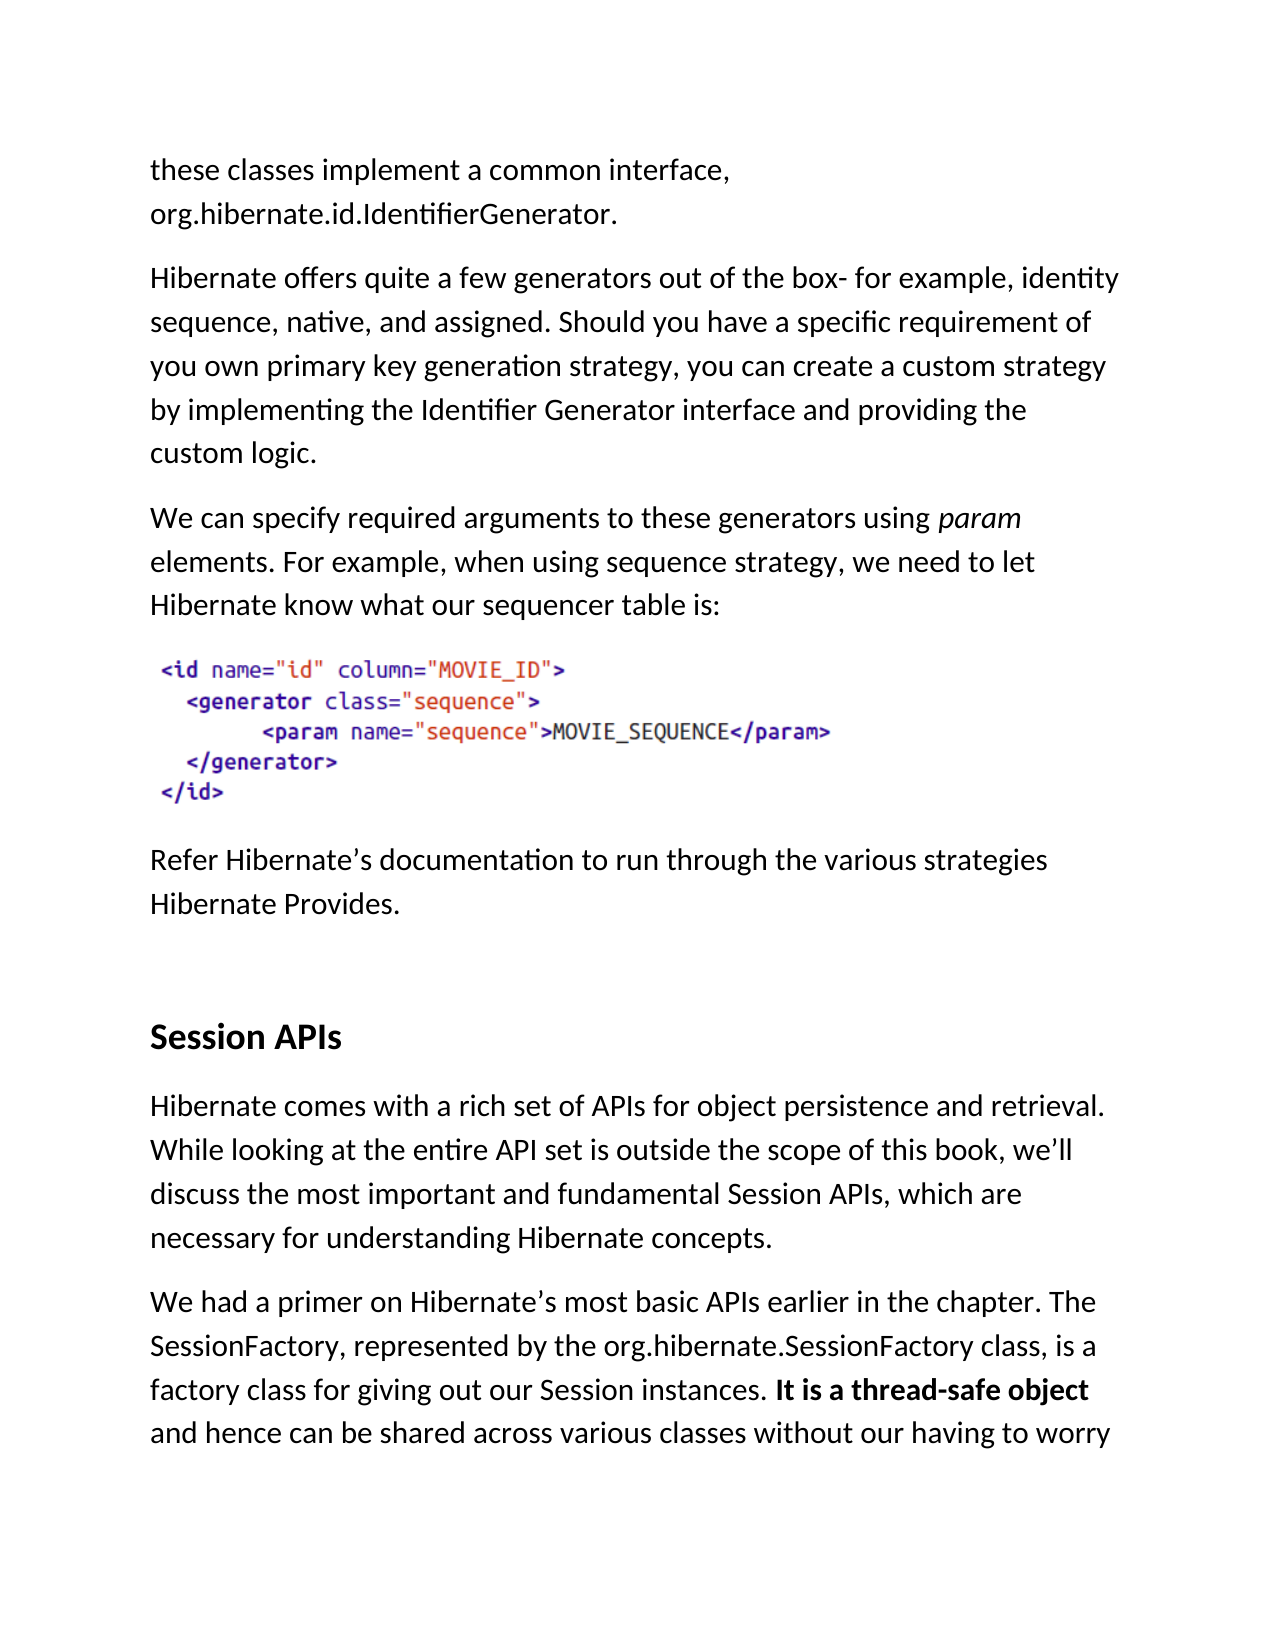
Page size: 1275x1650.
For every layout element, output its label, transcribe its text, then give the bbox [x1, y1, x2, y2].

text Hibernate comes with a rich set of APIs for object persistence and retrieval. While looking at the entire API set is outside the scope of this book, we’ll discuss the most important and fundamental Session APIs, which are necessary for understanding Hibernate concepts. [150, 1086, 1125, 1256]
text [150, 1282, 1125, 1452]
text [150, 150, 1125, 232]
text Hibernate offers quite a few generators out of the box- for example, identity sequence, native, and assigned. Should you have a specific requirement of you own primary key generation strategy, you can create a custom strategy by implementing the Identifier Generator interface and providing the custom logic. [150, 258, 1125, 471]
text We can specify required arguments to these generators using param elements. For example, when using sequence strategy, we need to let Hibernate know what our sequencer table is: [150, 498, 1125, 623]
text Session APIs [150, 1013, 1125, 1059]
picture [150, 650, 839, 815]
text Refer Hibernate’s documentation to run through the various strategies Hibernate Provides. [150, 840, 1125, 922]
